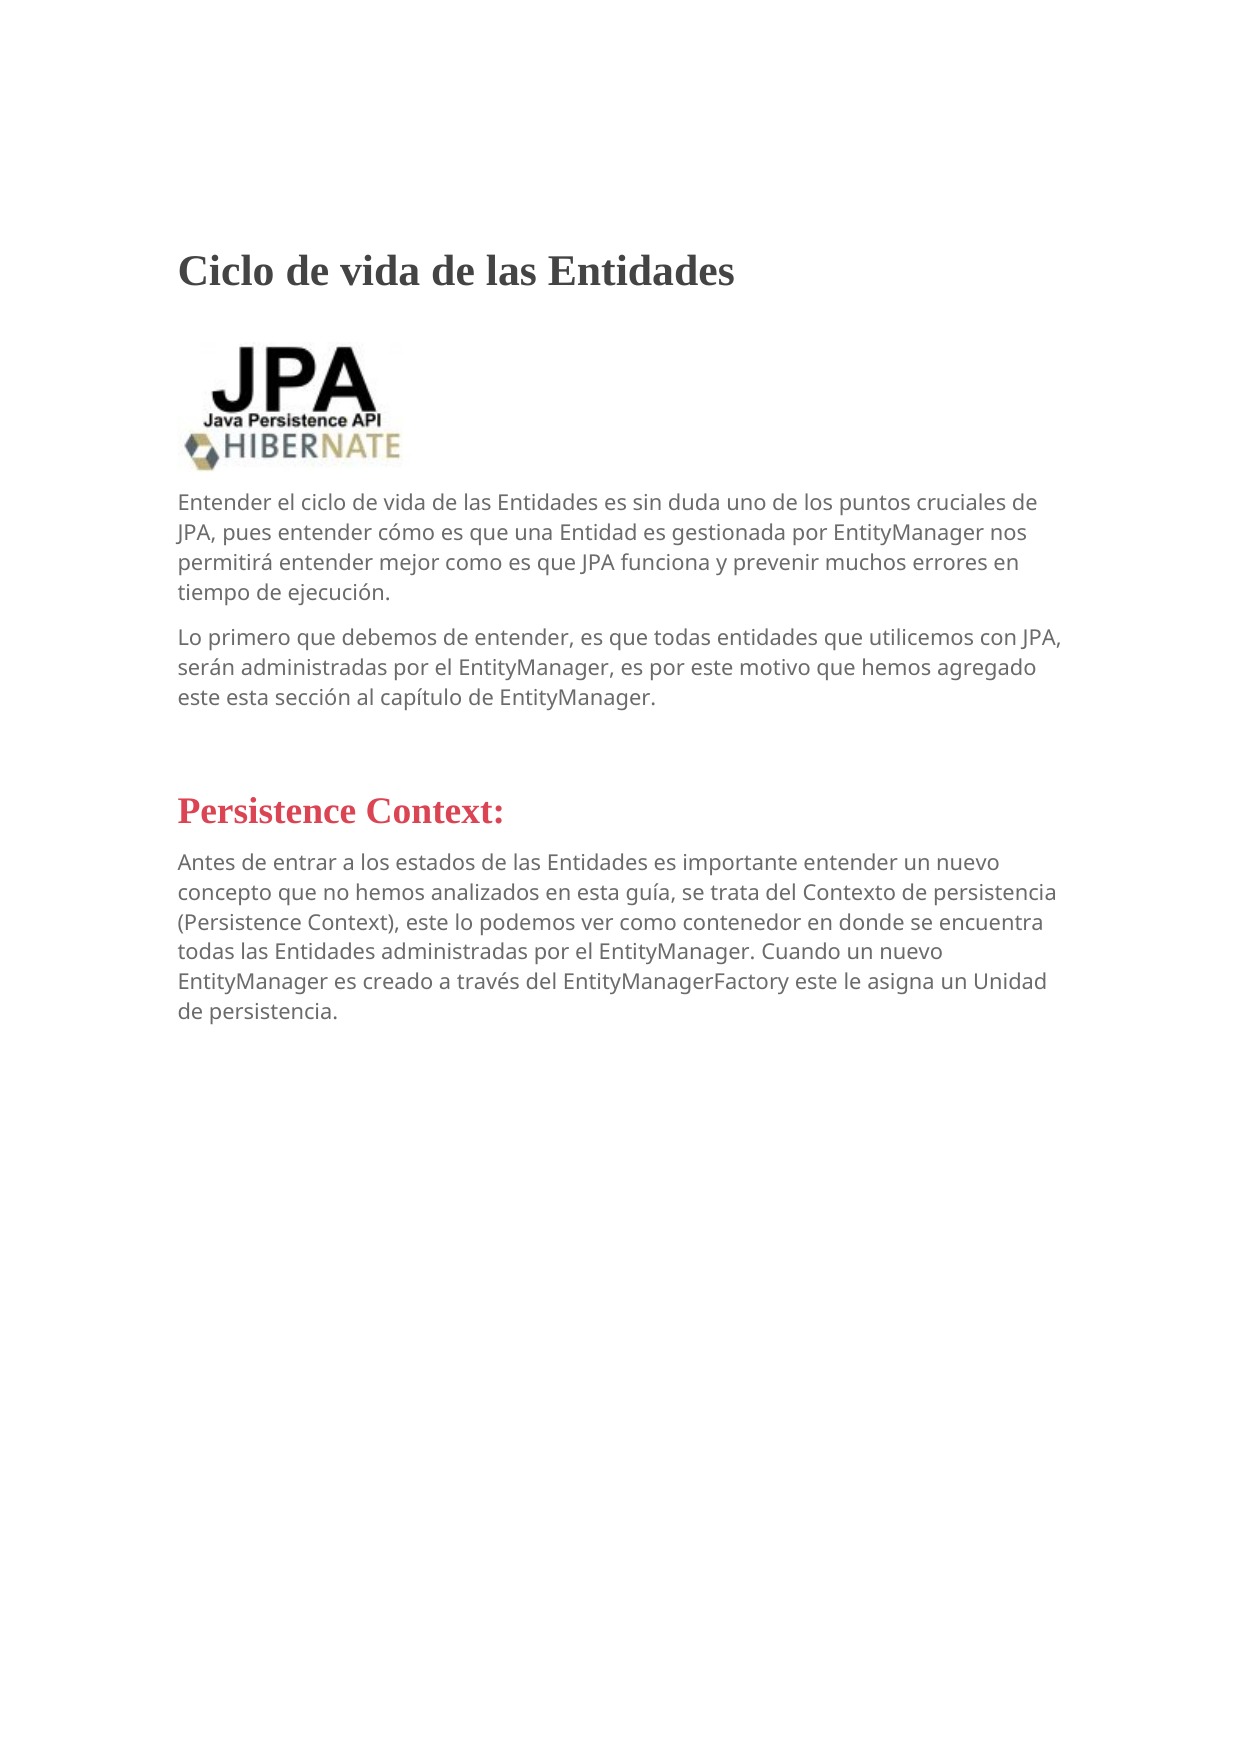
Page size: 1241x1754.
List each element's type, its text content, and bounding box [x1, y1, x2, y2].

text Lo primero que debemos de entender, es que todas entidades que utilicemos con JPA, serán administradas por el EntityManager, es por este motivo que hemos agregado este esta sección al capítulo de EntityManager. [177, 622, 1063, 711]
text Antes de entrar a los estados de las Entidades es importante entender un nuevo concepto que no hemos analizados en esta guía, se trata del Contexto de persistencia (Persistence Context), este lo podemos ver como contenedor en donde se encuentra todas las Entidades administradas por el EntityManager. Cuando un nuevo EntityManager es creado a través del EntityManagerFactory este le asigna un Unidad de persistencia. [177, 847, 1063, 1026]
text Persistence Context: [177, 788, 1063, 831]
text Ciclo de vida de las Entidades [177, 245, 1063, 295]
picture [177, 342, 412, 472]
text Entender el ciclo de vida de las Entidades es sin duda uno de los puntos cruciales de JPA, pues entender cómo es que una Entidad es gestionada por EntityManager nos permitirá entender mejor como es que JPA funciona y prevenir muchos errores en tiempo de ejecución. [177, 487, 1063, 606]
